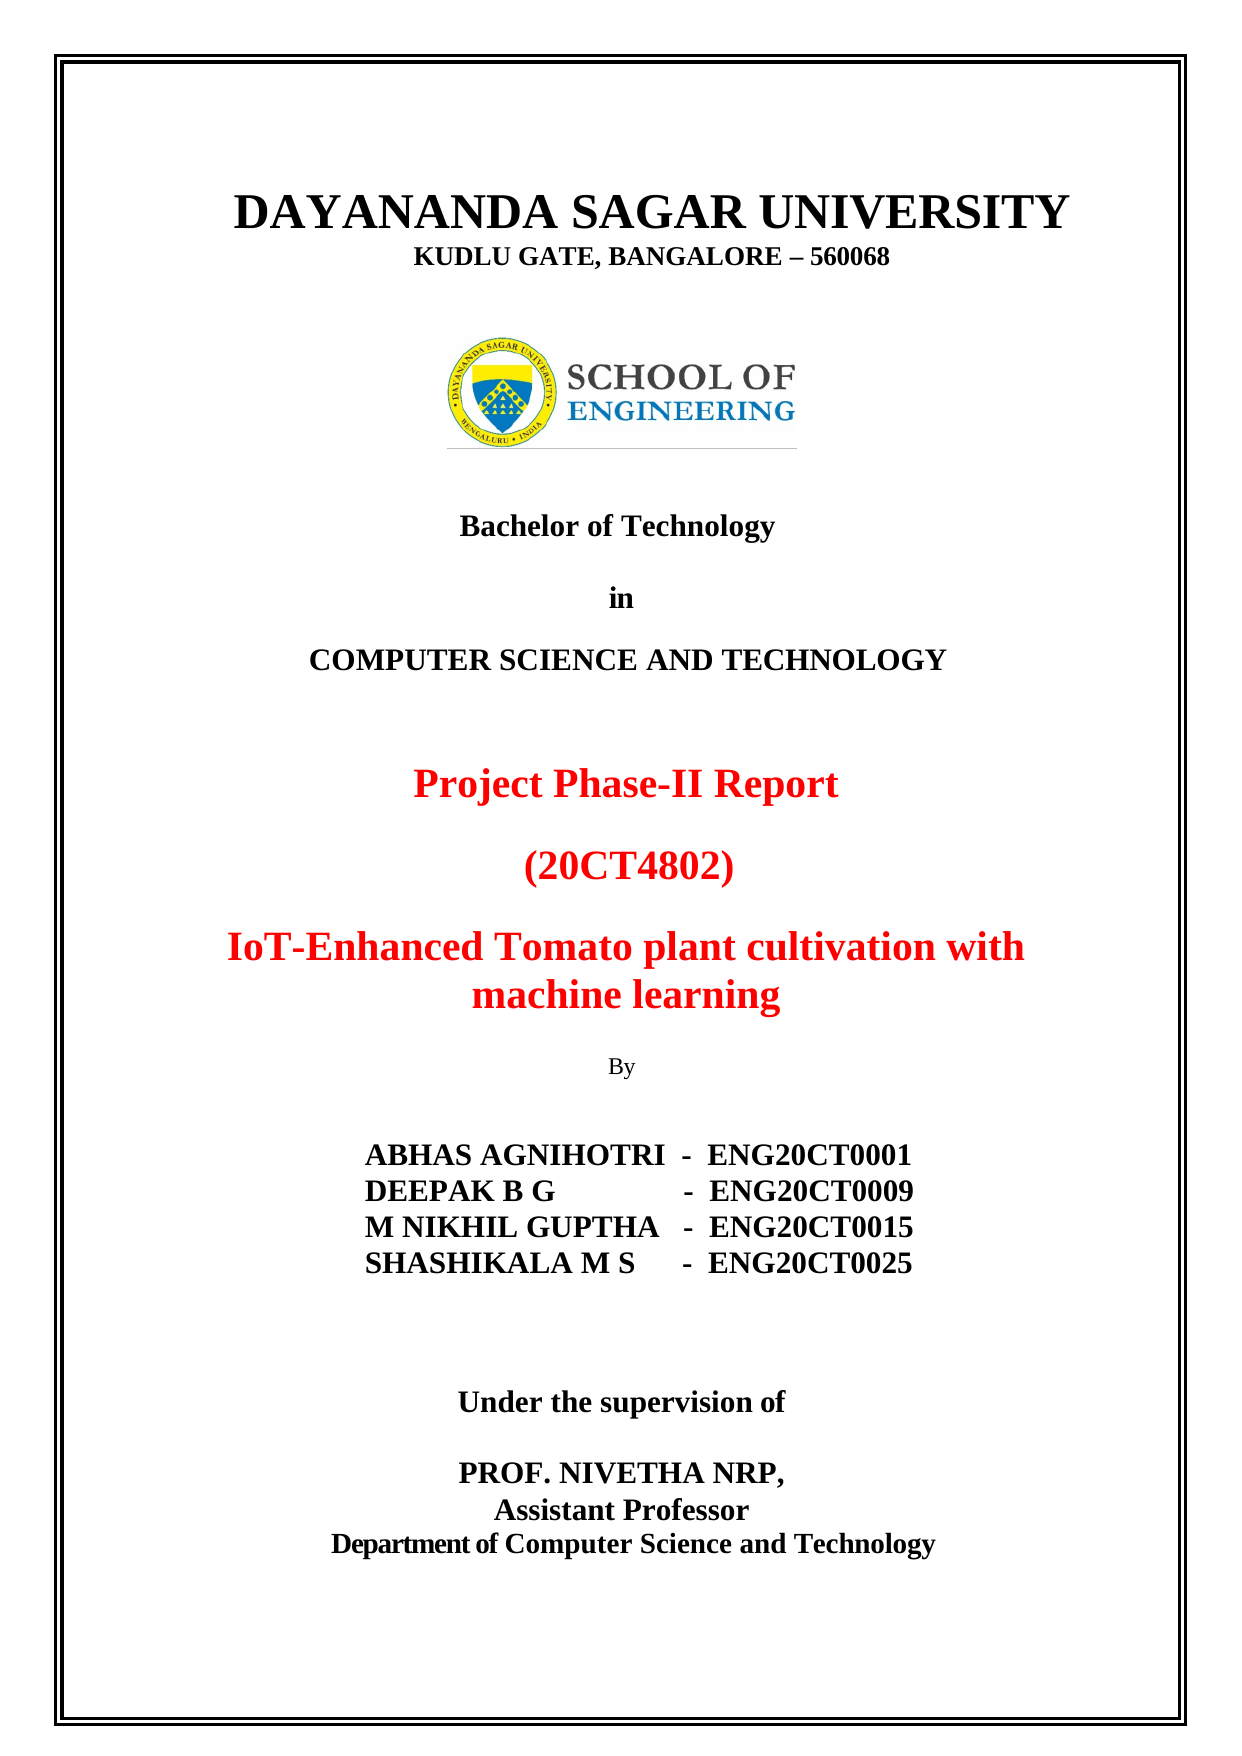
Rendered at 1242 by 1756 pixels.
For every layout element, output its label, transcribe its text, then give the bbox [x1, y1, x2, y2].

title DAYANANDA SAGAR UNIVERSITY [232, 181, 1072, 239]
text DEEPAK B G - ENG20CT0009 M NIKHIL GUPTHA - ENG20CT0015 [364, 1172, 921, 1244]
text COMPUTER SCIENCE AND TECHNOLOGY [171, 641, 1072, 677]
picture [446, 335, 797, 449]
text KUDLU GATE, BANGALORE – 560068 [231, 240, 1072, 271]
text IoT-Enhanced Tomato plant cultivation with machine learning [180, 921, 1072, 1017]
text (20CT4802) [180, 840, 1072, 888]
text Under the supervision of PROF. NIVETHA NRP, Assistant Professor Department of Computer Science and Technology [171, 1383, 1072, 1560]
text Bachelor of Technology in [455, 507, 787, 641]
text SHASHIKALA M S - ENG20CT0025 [321, 1244, 921, 1280]
text By [172, 1052, 1072, 1080]
text ABHAS AGNIHOTRI - ENG20CT0001 [321, 1136, 921, 1172]
text Project Phase-II Report [180, 759, 1072, 807]
